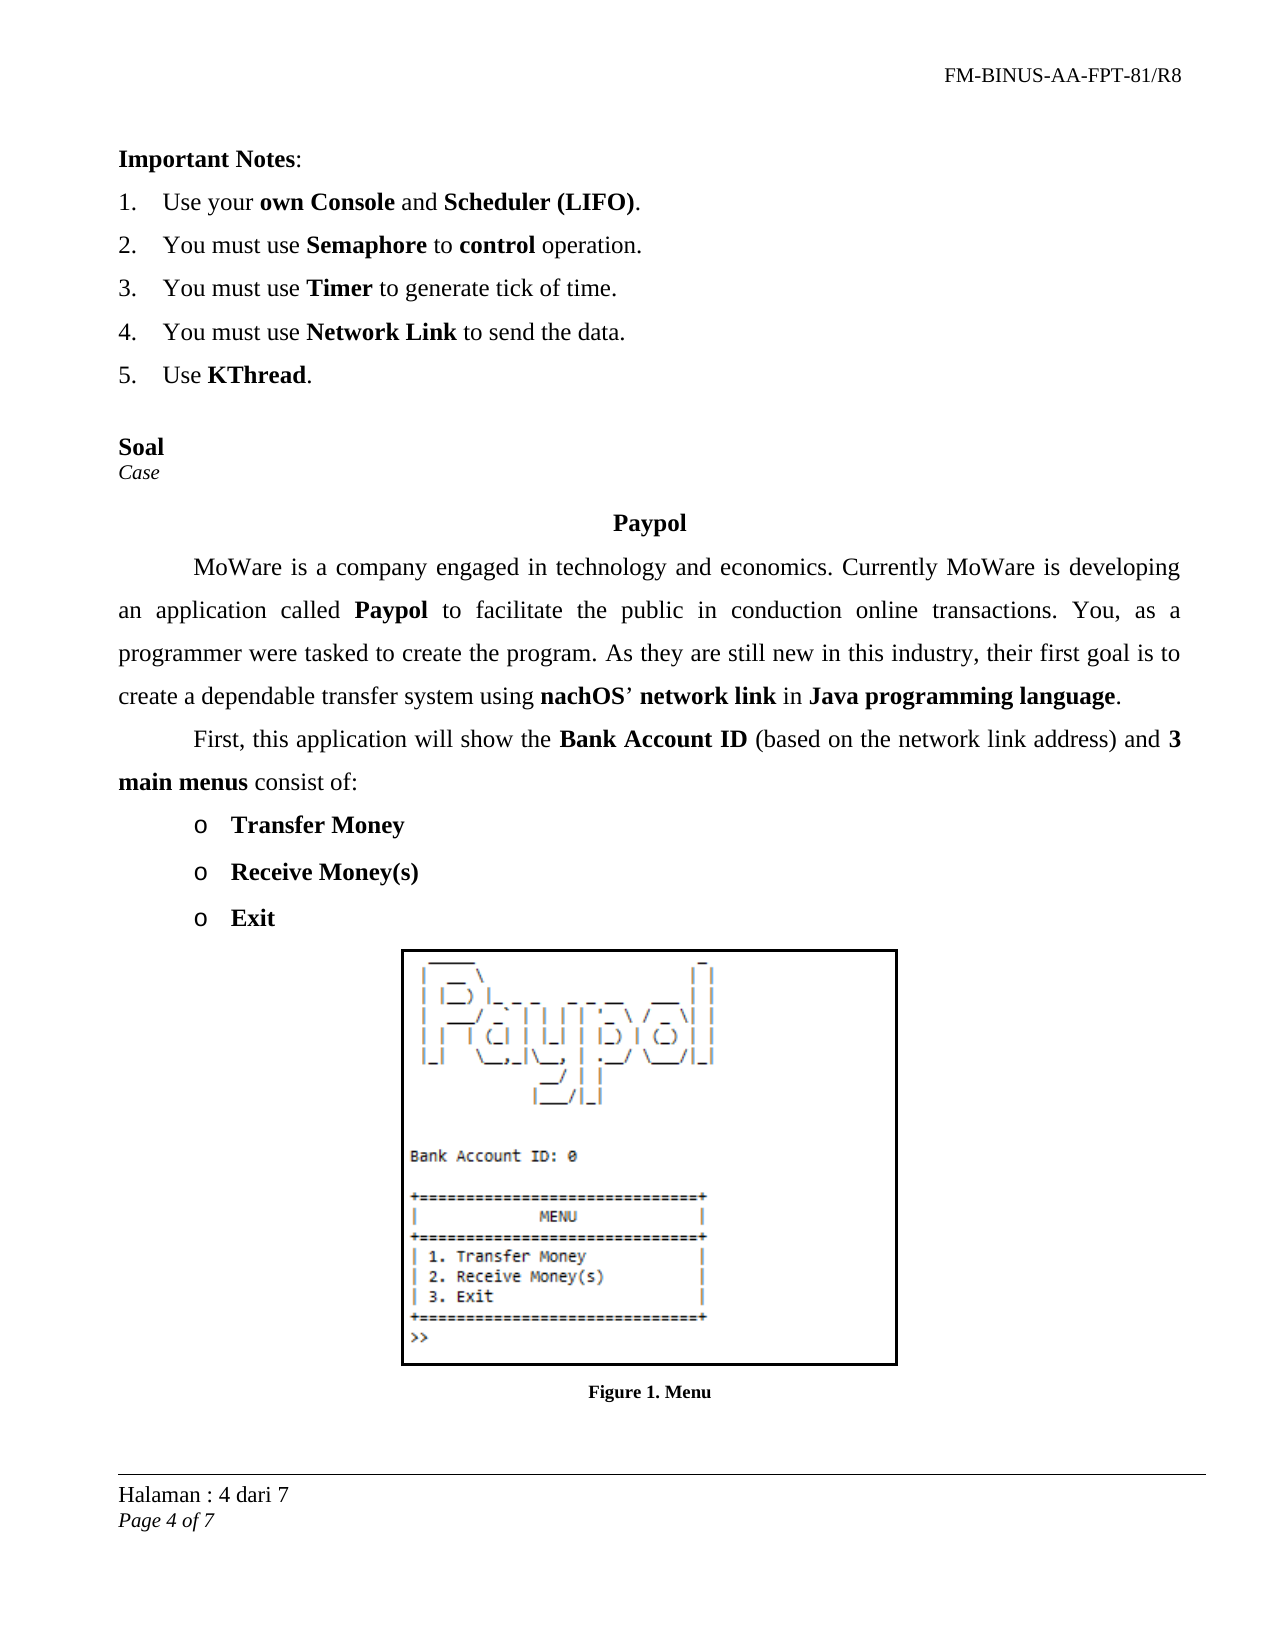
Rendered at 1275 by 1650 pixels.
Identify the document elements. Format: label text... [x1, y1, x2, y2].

list Exit [193, 903, 1181, 934]
list You must use Network Link to send the data. [118, 317, 1181, 345]
text Paypol [118, 508, 1181, 537]
text Soal [118, 432, 1181, 460]
list Receive Money(s) [193, 857, 1181, 887]
list You must use Timer to generate tick of time. [118, 273, 1181, 302]
text Case [118, 460, 1181, 484]
text Important Notes: [118, 144, 1181, 173]
picture [404, 952, 895, 1363]
list Use your own Console and Scheduler (LIFO). [118, 187, 1181, 216]
list Transfer Money [193, 810, 1181, 841]
list You must use Semaphore to control operation. [118, 230, 1181, 259]
text MoWare is a company engaged in technology and economics. Currently MoWare is developing an application called Paypol to facilitate the public in conduction online transactions. You, as a programmer were tasked to create the program. As they are still new in this industry, their first goal is to create a dependable transfer system using nachOS’ network link in Java programming language. [118, 552, 1181, 710]
text First, this application will show the Bank Account ID (based on the network link address) and 3 main menus consist of: [118, 724, 1181, 796]
text Figure 1. Menu [118, 1381, 1181, 1402]
list Use KThread. [118, 360, 1181, 388]
